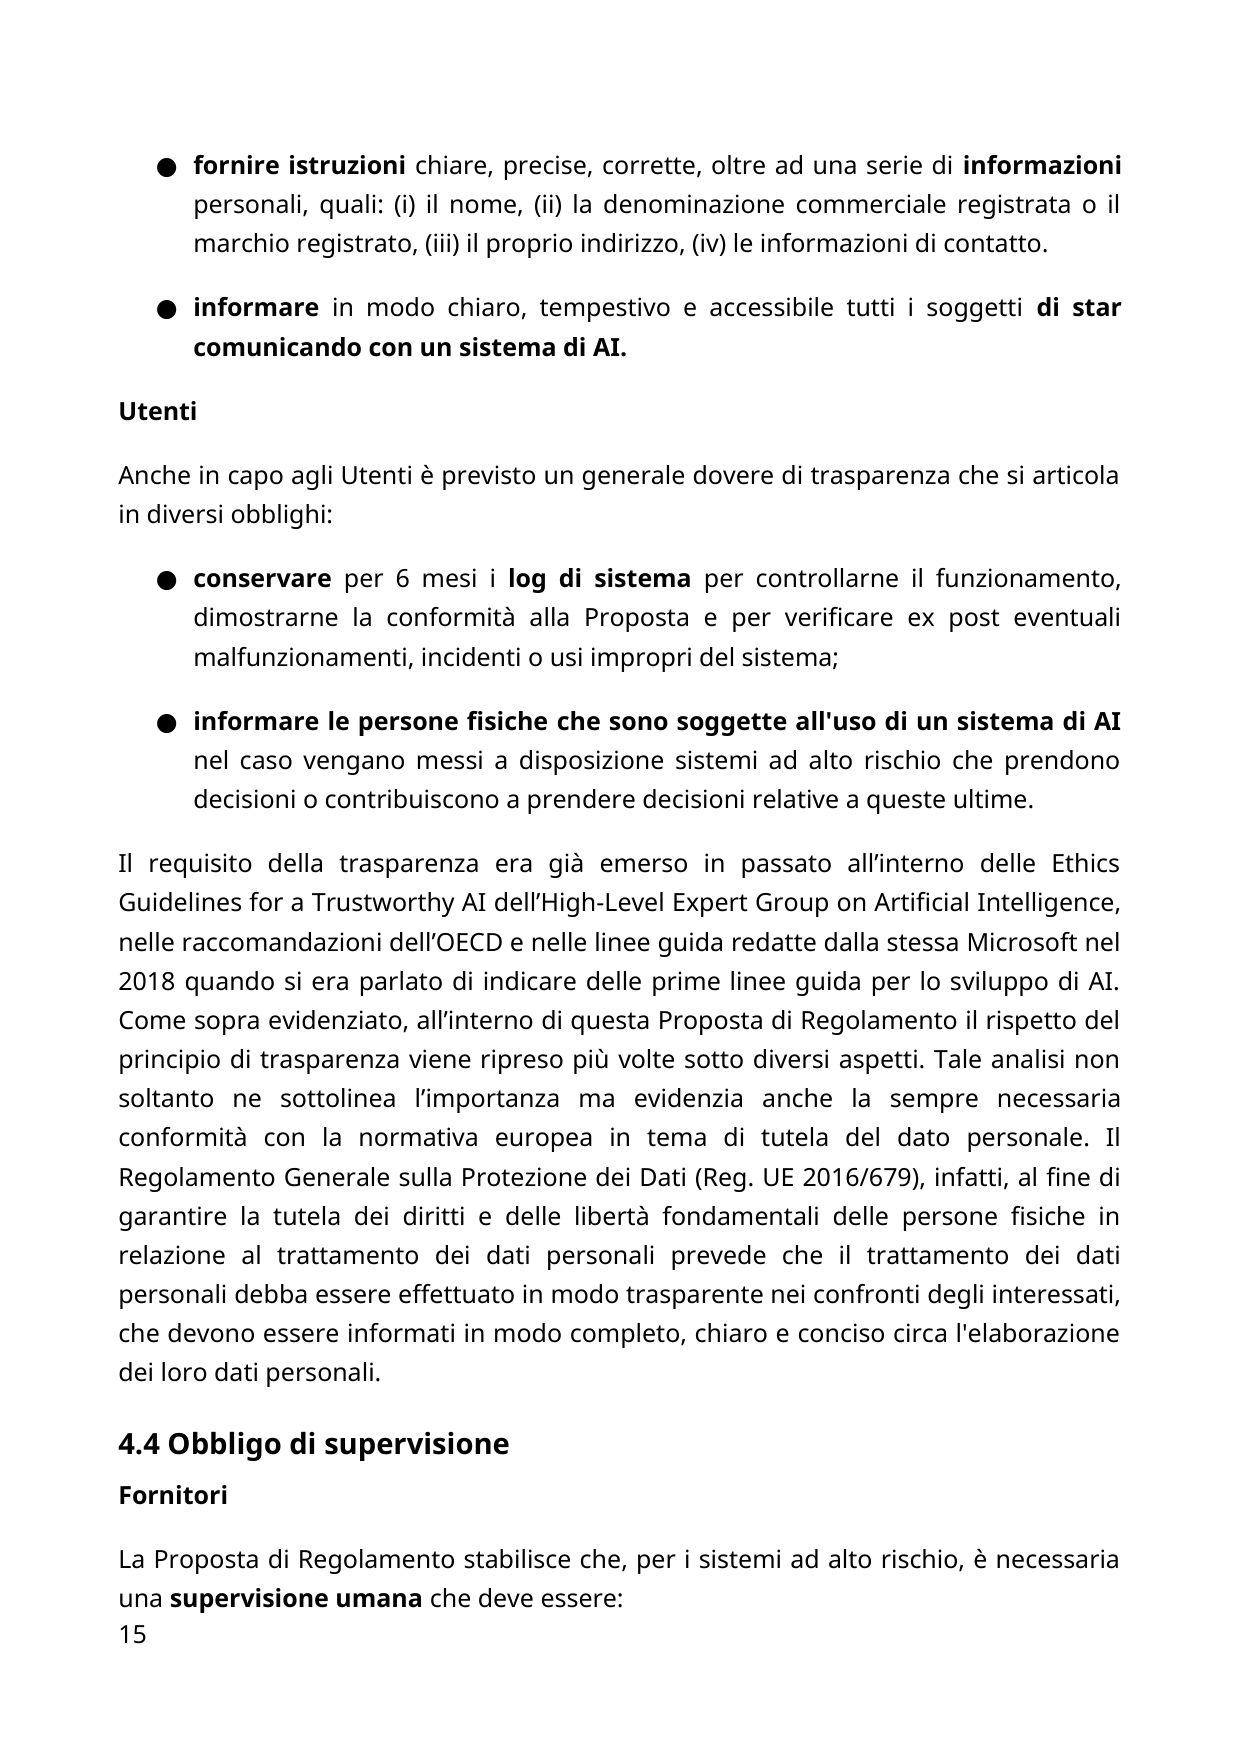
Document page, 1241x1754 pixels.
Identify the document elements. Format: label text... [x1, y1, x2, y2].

text Anche in capo agli Utenti è previsto un generale dovere di trasparenza che si articola in diversi obblighi: [118, 458, 1122, 531]
list informare in modo chiaro, tempestivo e accessibile tutti i soggetti di star comunicando con un sistema di AI. [156, 290, 1122, 363]
text La Proposta di Regolamento stabilisce che, per i sistemi ad alto rischio, è necessaria una supervisione umana che deve essere: [118, 1542, 1122, 1615]
text Il requisito della trasparenza era già emerso in passato all’interno delle Ethics Guidelines for a Trustworthy AI dell’High-Level Expert Group on Artificial Intelligence, nelle raccomandazioni dell’OECD e nelle linee guida redatte dalla stessa Microsoft nel 2018 quando si era parlato di indicare delle prime linee guida per lo sviluppo di AI. Come sopra evidenziato, all’interno di questa Proposta di Regolamento il rispetto del principio di trasparenza viene ripreso più volte sotto diversi aspetti. Tale analisi non soltanto ne sottolinea l’importanza ma evidenzia anche la sempre necessaria conformità con la normativa europea in tema di tutela del dato personale. Il Regolamento Generale sulla Protezione dei Dati (Reg. UE 2016/679), infatti, al fine di garantire la tutela dei diritti e delle libertà fondamentali delle persone fisiche in relazione al trattamento dei dati personali prevede che il trattamento dei dati personali debba essere effettuato in modo trasparente nei confronti degli interessati, che devono essere informati in modo completo, chiaro e conciso circa l'elaborazione dei loro dati personali. [118, 846, 1122, 1389]
subtitle 4.4 Obbligo di supervisione [118, 1423, 1122, 1463]
list fornire istruzioni chiare, precise, corrette, oltre ad una serie di informazioni personali, quali: (i) il nome, (ii) la denominazione commerciale registrata o il marchio registrato, (iii) il proprio indirizzo, (iv) le informazioni di contatto. [156, 148, 1122, 260]
text Fornitori [118, 1477, 1122, 1511]
text Utenti [118, 393, 1122, 427]
list informare le persone fisiche che sono soggette all'uso di un sistema di AI nel caso vengano messi a disposizione sistemi ad alto rischio che prendono decisioni o contribuiscono a prendere decisioni relative a queste ultime. [156, 703, 1122, 816]
list conservare per 6 mesi i log di sistema per controllarne il funzionamento, dimostrarne la conformità alla Proposta e per verificare ex post eventuali malfunzionamenti, incidenti o usi impropri del sistema; [156, 561, 1122, 673]
